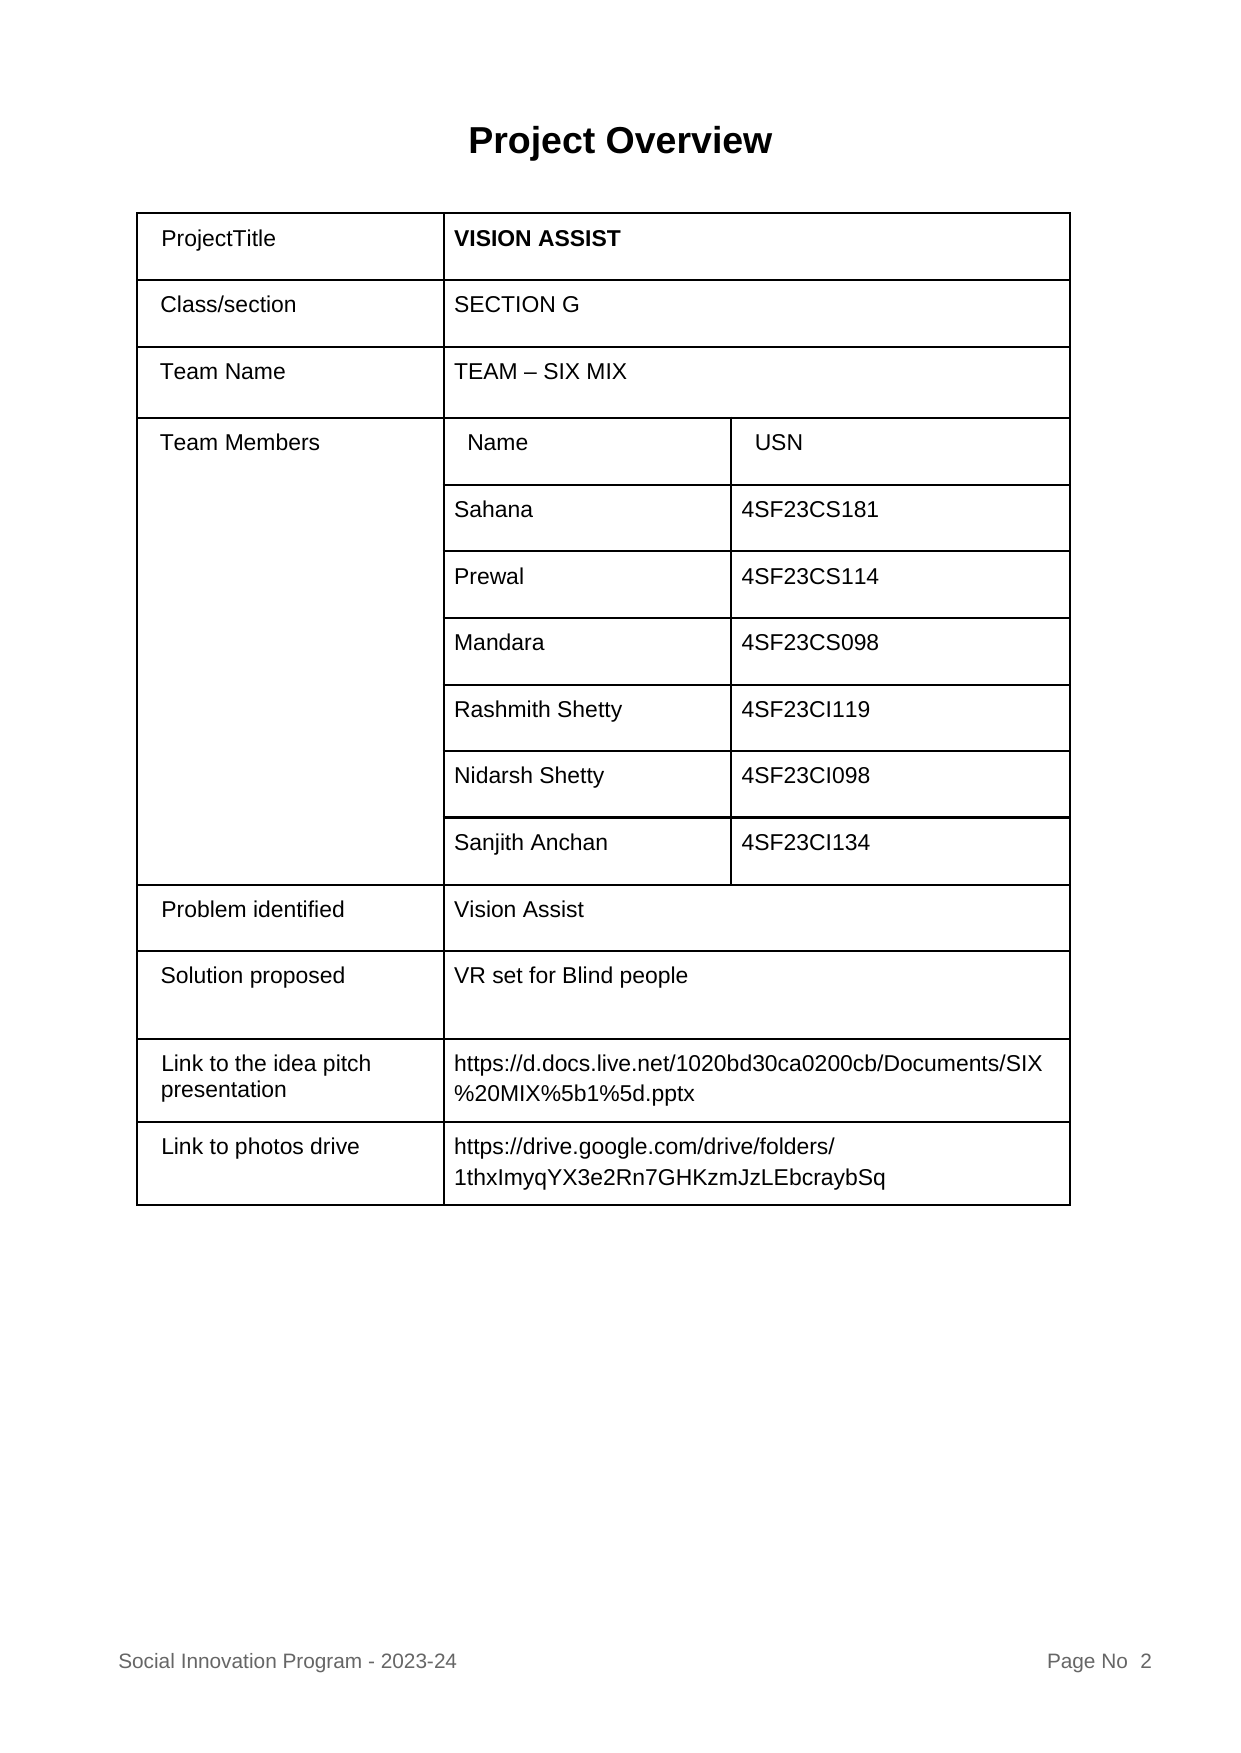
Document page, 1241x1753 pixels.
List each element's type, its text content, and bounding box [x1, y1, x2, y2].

table_cell Problem identified [138, 886, 443, 950]
table_cell Prewal [445, 552, 730, 617]
table_cell Nidarsh Shetty [445, 752, 730, 816]
table_cell SECTION G [445, 281, 1069, 346]
table_cell Link to the idea pitch presentation [138, 1040, 443, 1121]
table_cell TEAM – SIX MIX [445, 348, 1069, 417]
table_cell 4SF23CS181 [732, 486, 1069, 550]
table_header ProjectTitle [138, 214, 443, 279]
table_cell Class/section [138, 281, 443, 346]
table_cell Vision Assist [445, 886, 1069, 950]
table_cell Sanjith Anchan [445, 819, 730, 883]
table_cell Mandara [445, 619, 730, 683]
table_header VISION ASSIST [445, 214, 1069, 279]
table_cell 4SF23CI134 [732, 819, 1069, 883]
table_cell 4SF23CI098 [732, 752, 1069, 816]
table_cell VR set for Blind people [445, 952, 1069, 1037]
table_cell Name [445, 419, 730, 484]
table_cell 4SF23CI119 [732, 686, 1069, 750]
table_cell https://drive.google.com/drive/folders/1thxImyqYX3e2Rn7GHKzmJzLEbcraybSq [445, 1123, 1069, 1204]
table_cell USN [732, 419, 1069, 484]
table_cell Sahana [445, 486, 730, 550]
subtitle Project Overview [118, 118, 1122, 161]
table_cell Link to photos drive [138, 1123, 443, 1204]
table_cell Solution proposed [138, 952, 443, 1037]
table_cell 4SF23CS098 [732, 619, 1069, 683]
table_cell 4SF23CS114 [732, 552, 1069, 617]
table_cell Team Members [138, 419, 443, 883]
table_cell Team Name [138, 348, 443, 417]
table_cell https://d.docs.live.net/1020bd30ca0200cb/Documents/SIX%20MIX%5b1%5d.pptx [445, 1040, 1069, 1121]
table_cell Rashmith Shetty [445, 686, 730, 750]
